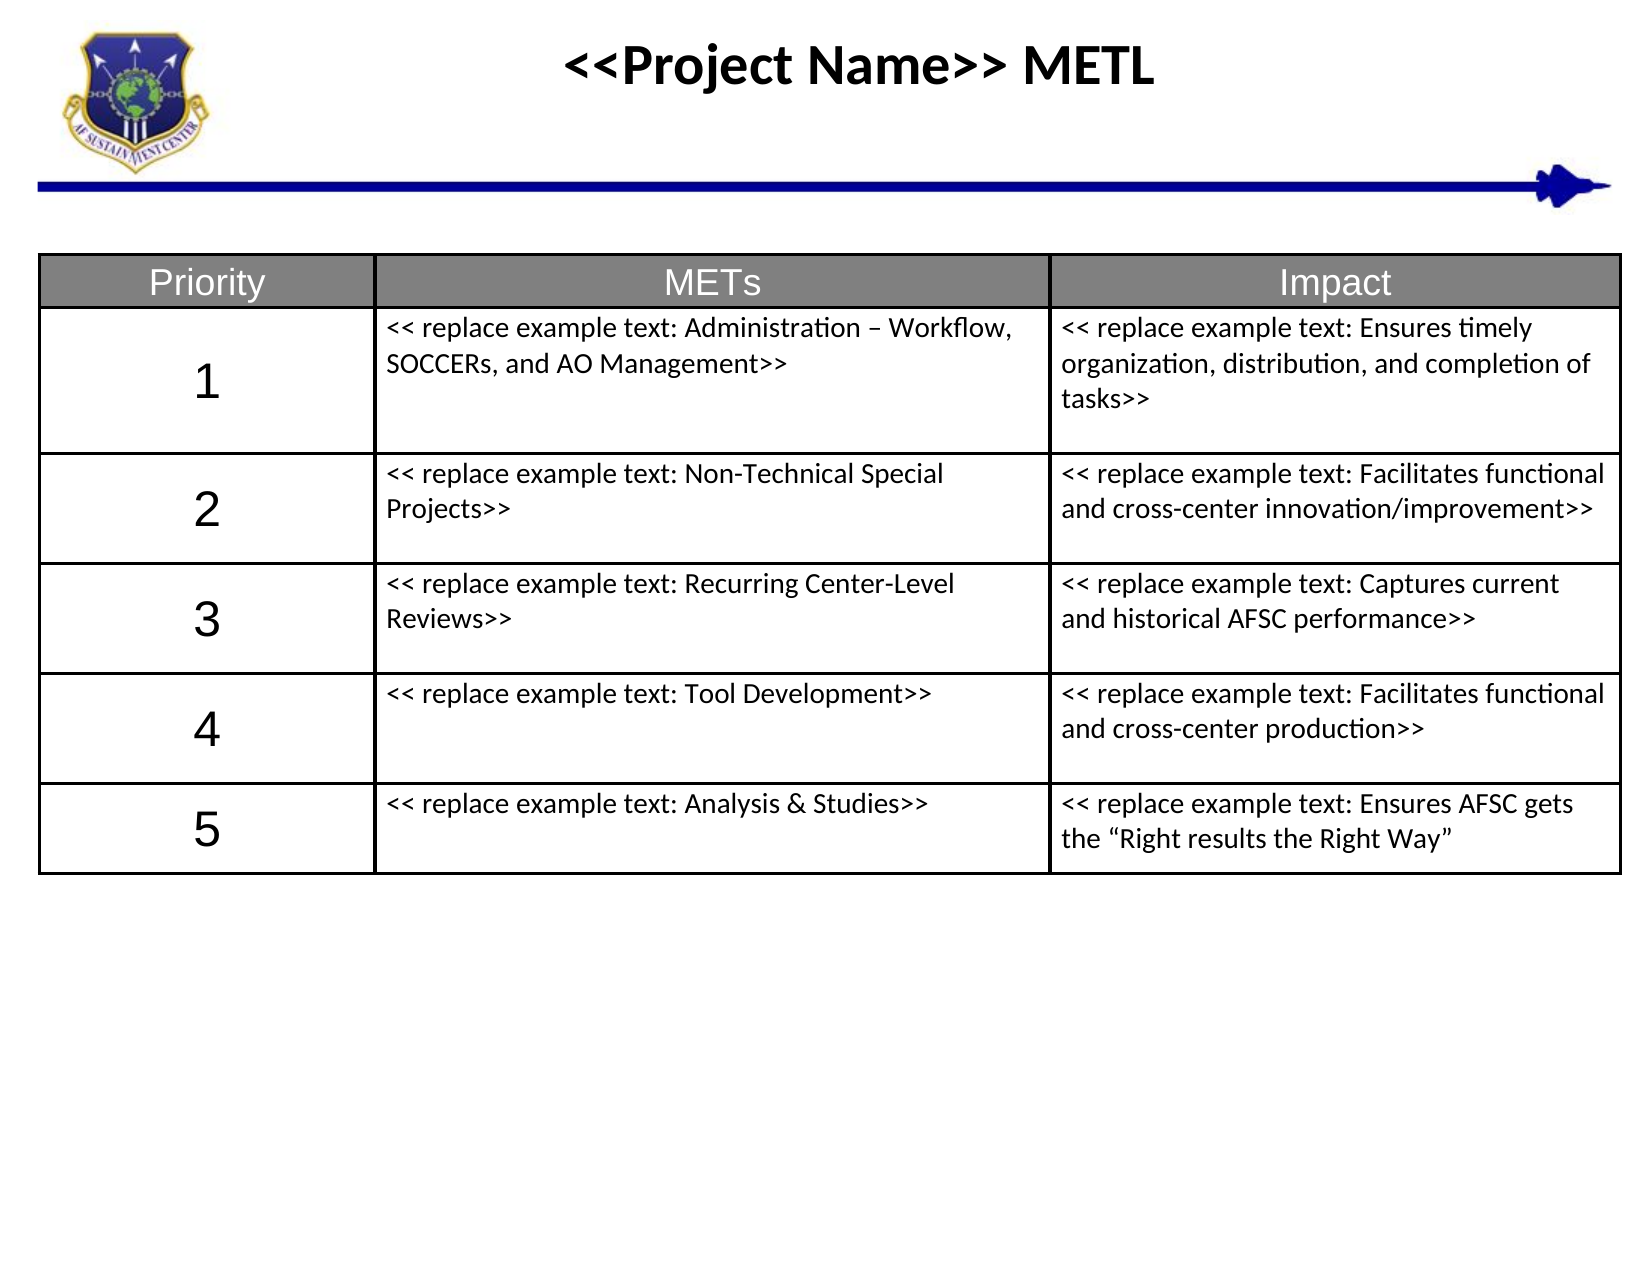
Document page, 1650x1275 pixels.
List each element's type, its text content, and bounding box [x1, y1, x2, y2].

table_header Impact [1052, 256, 1619, 306]
table_cell 2 [41, 455, 373, 562]
table_cell 5 [41, 785, 373, 872]
table_cell 3 [41, 565, 373, 672]
table_cell << replace example text: Tool Development>> [377, 675, 1048, 782]
table_cell << replace example text: Non-Technical Special Projects>> [377, 455, 1048, 562]
table_cell << replace example text: Facilitates functional and cross-center production>> [1052, 675, 1619, 782]
table_cell << replace example text: Facilitates functional and cross-center innovation/improvement>> [1052, 455, 1619, 562]
picture [37, 20, 1613, 215]
table_cell << replace example text: Ensures AFSC gets the “Right results the Right Way” [1052, 785, 1619, 872]
table_header METs [377, 256, 1048, 306]
table_cell << replace example text: Captures current and historical AFSC performance>> [1052, 565, 1619, 672]
table_cell << replace example text: Analysis & Studies>> [377, 785, 1048, 872]
table_cell << replace example text: Ensures timely organization, distribution, and completion of tasks>> [1052, 309, 1619, 452]
table_header Priority [41, 256, 373, 306]
table_cell << replace example text: Administration – Workflow, SOCCERs, and AO Management>> [377, 309, 1048, 452]
table_cell 1 [41, 309, 373, 452]
table_cell << replace example text: Recurring Center-Level Reviews>> [377, 565, 1048, 672]
table_cell 4 [41, 675, 373, 782]
